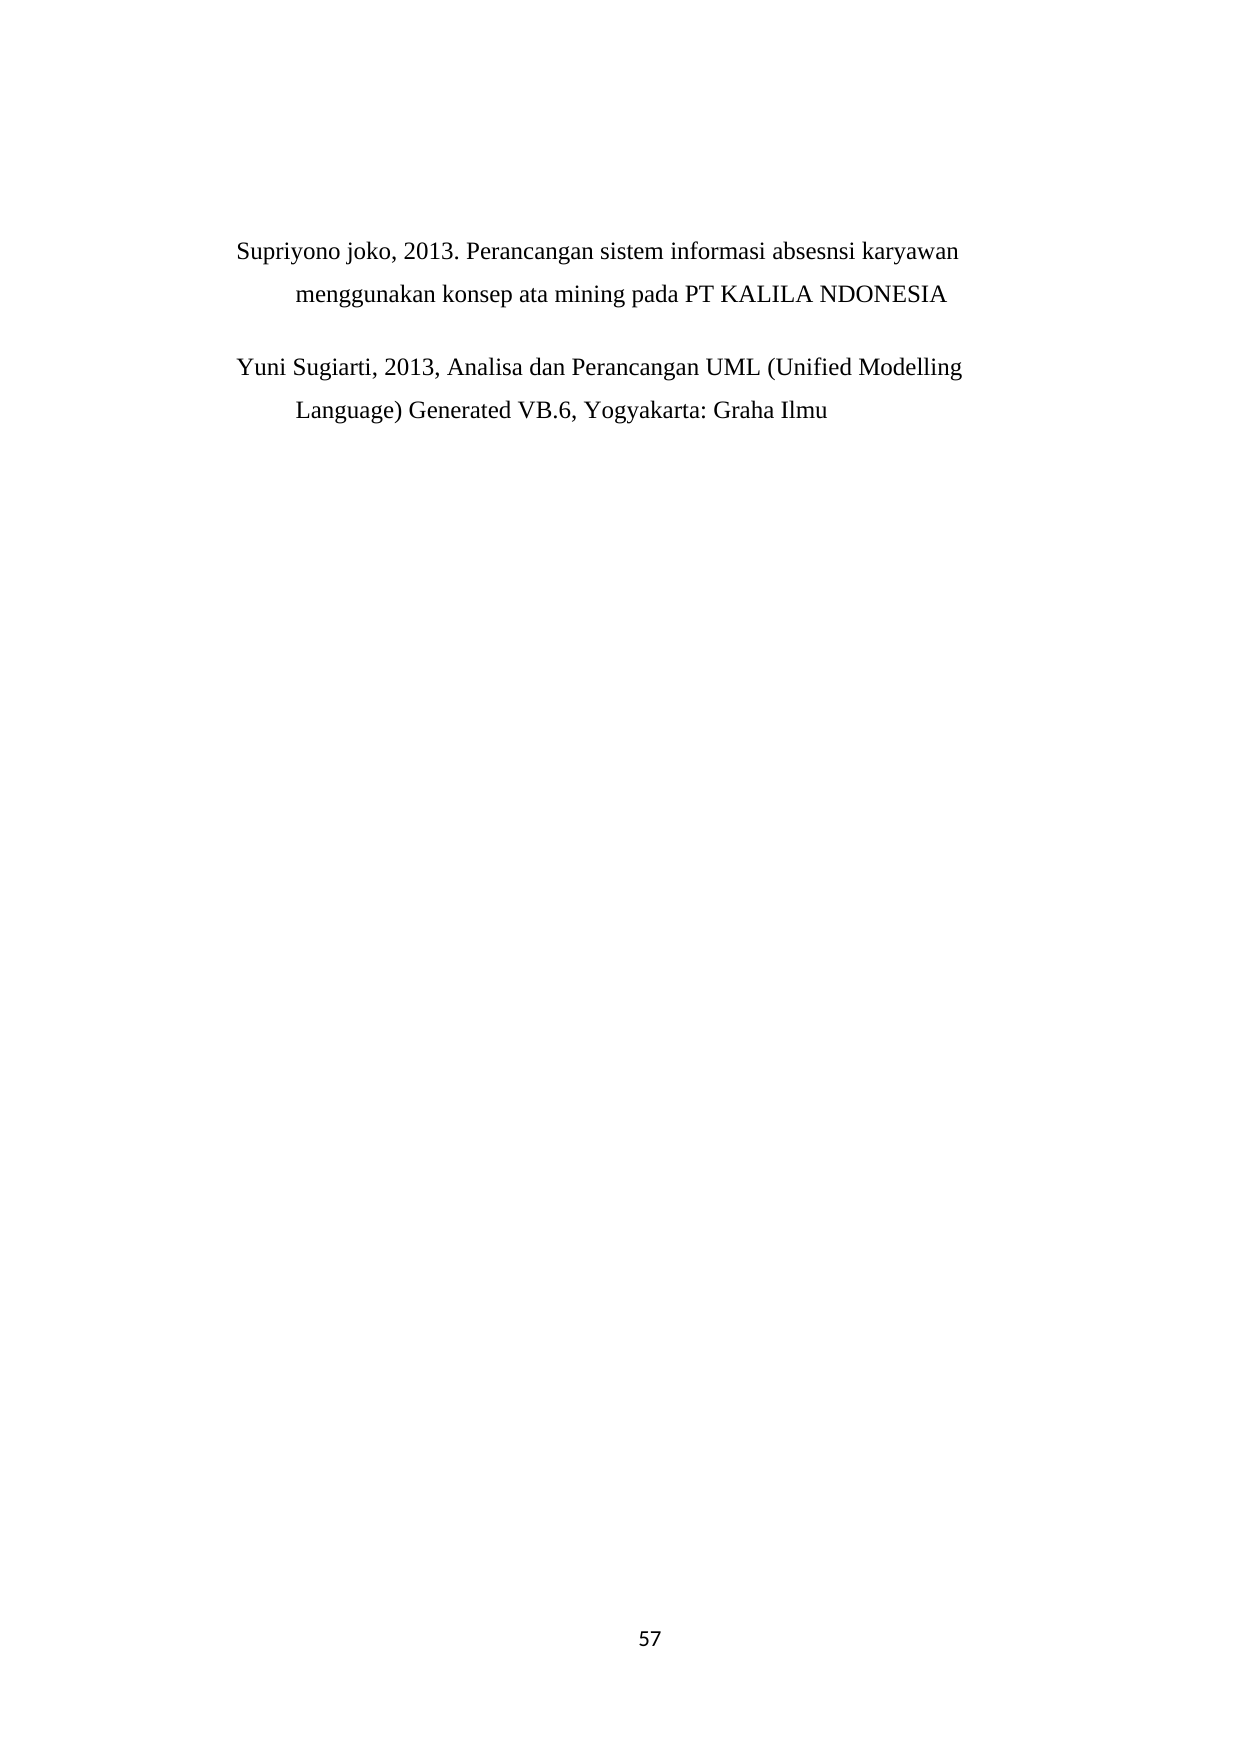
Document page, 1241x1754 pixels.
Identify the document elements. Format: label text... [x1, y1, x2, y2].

text Supriyono joko, 2013. Perancangan sistem informasi absesnsi karyawan menggunakan konsep ata mining pada PT KALILA NDONESIA [236, 236, 1063, 308]
text Yuni Sugiarti, 2013, Analisa dan Perancangan UML (Unified Modelling Language) Generated VB.6, Yogyakarta: Graha Ilmu [236, 352, 1063, 423]
